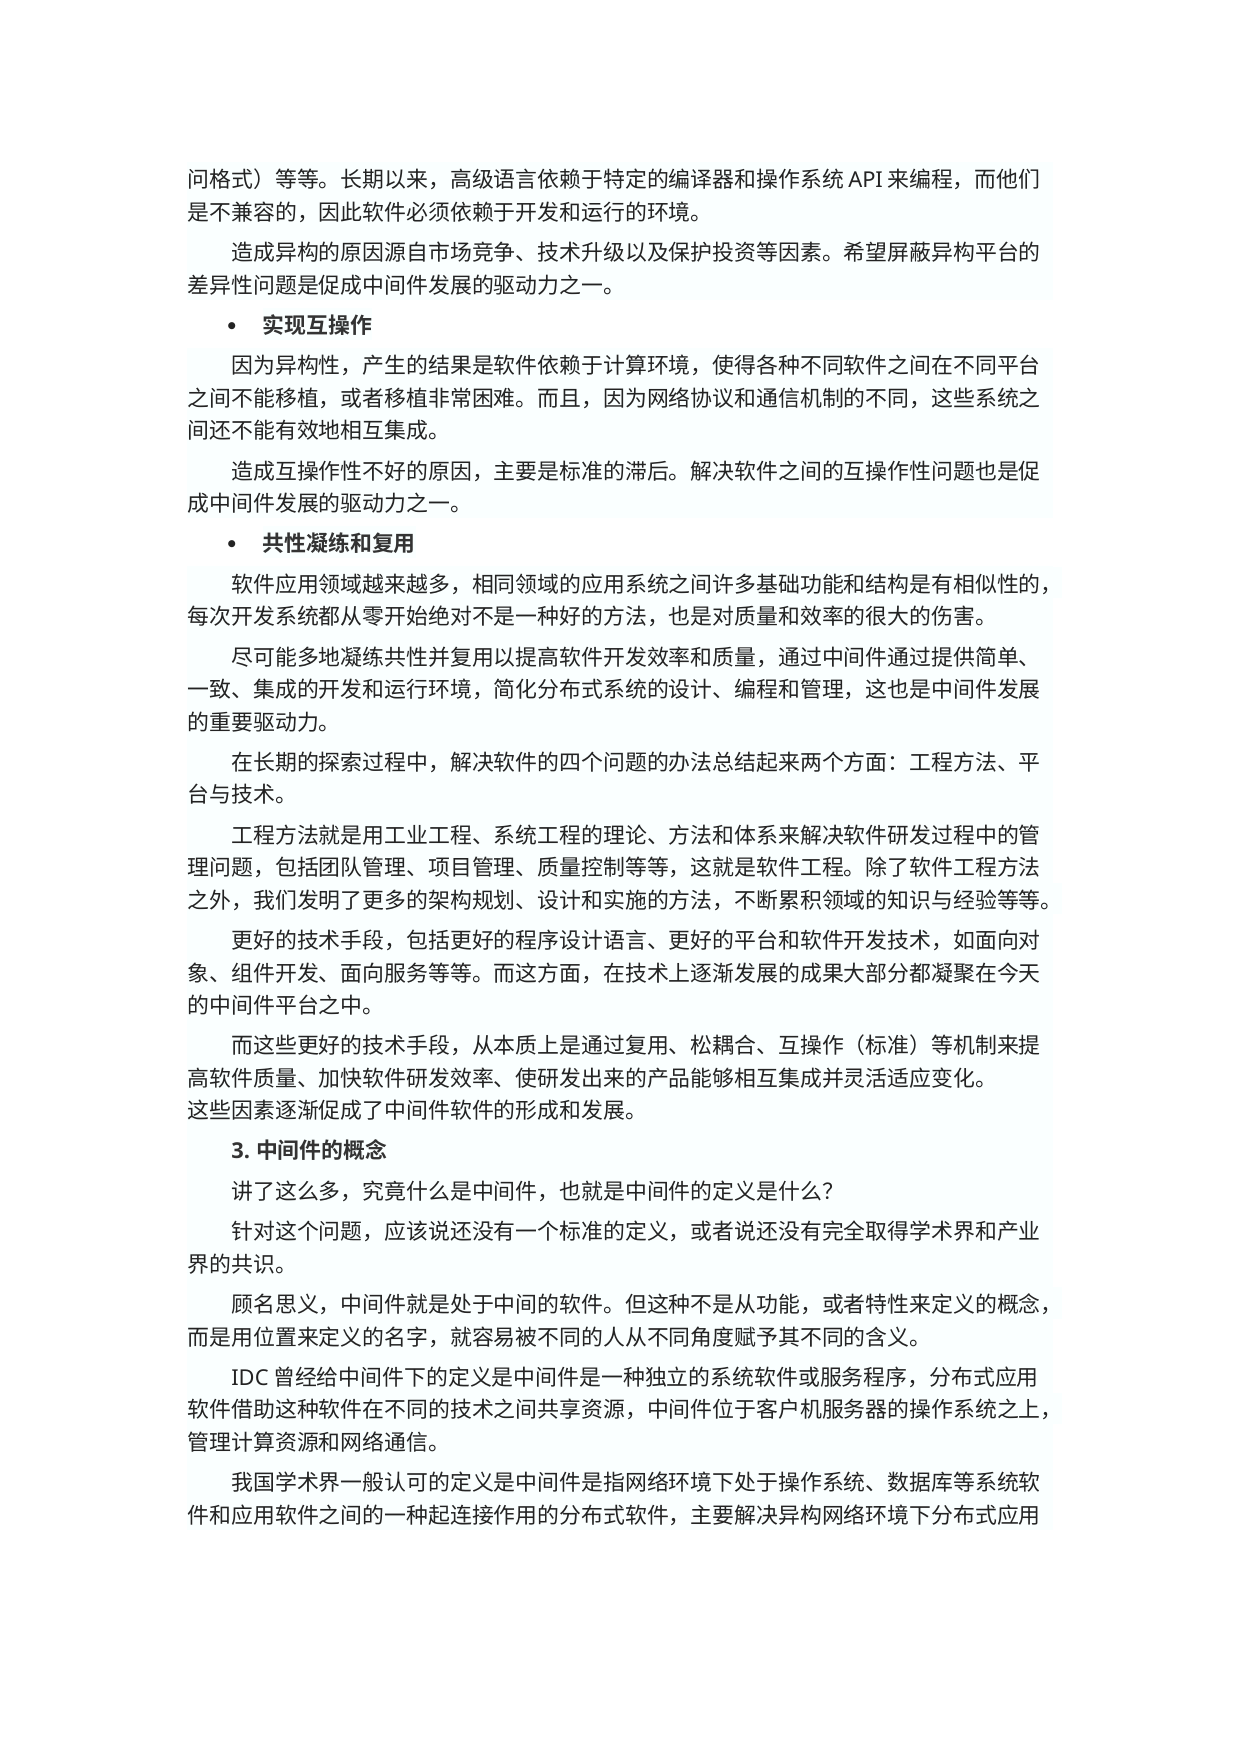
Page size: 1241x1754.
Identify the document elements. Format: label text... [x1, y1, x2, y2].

text 而这些更好的技术手段，从本质上是通过复用、松耦合、互操作（标准）等机制来提高软件质量、加快软件研发效率、使研发出来的产品能够相互集成并灵活适应变化。 这些因素逐渐促成了中间件软件的形成和发展。 [187, 1173, 1053, 1271]
text 讲了这么多，究竟什么是中间件，也就是中间件的定义是什么？ [187, 1319, 1053, 1352]
text 在长期的探索过程中，解决软件的四个问题的办法总结起来两个方面：工程方法、平台与技术。 [187, 890, 1053, 955]
text 针对这个问题，应该说还没有一个标准的定义，或者说还没有完全取得学术界和产业界的共识。 [187, 1359, 1053, 1424]
text 因为异构性，产生的结果是软件依赖于计算环境，使得各种不同软件之间在不同平台之间不能移植，或者移植非常困难。而且，因为网络协议和通信机制的不同，这些系统之间还不能有效地相互集成。 [187, 493, 1053, 591]
text 顾名思义，中间件就是处于中间的软件。但这种不是从功能，或者特性来定义的概念，而是用位置来定义的名字，就容易被不同的人从不同角度赋予其不同的含义。 [187, 1432, 1053, 1497]
text 尽可能多地凝练共性并复用以提高软件开发效率和质量，通过中间件通过提供简单、一致、集成的开发和运行环境，简化分布式系统的设计、编程和管理，这也是中间件发展的重要驱动力。 [187, 785, 1053, 882]
text 3. 中间件的概念 [387, 1279, 1053, 1311]
text 异构性表现在计算机的软硬件之间的异构性，包括硬件（CPU和指令集、硬件结构、驱动程序等），操作系统（不同操作系统的API和开发环境）、数据库（不同的存储和访问格式）等等。长期以来，高级语言依赖于特定的编译器和操作系统API来编程，而他们是不兼容的，因此软件必须依赖于开发和运行的环境。 [187, 243, 1053, 373]
list 实现互操作 [228, 453, 1053, 486]
text 造成这个局面的原因是异构性和标准规范的滞后。 [187, 162, 1053, 194]
text 软件应用领域越来越多，相同领域的应用系统之间许多基础功能和结构是有相似性的，每次开发系统都从零开始绝对不是一种好的方法，也是对质量和效率的很大的伤害。 [187, 712, 1053, 777]
list 屏蔽异构性 [228, 202, 1053, 235]
text 工程方法就是用工业工程、系统工程的理论、方法和体系来解决软件研发过程中的管理问题，包括团队管理、项目管理、质量控制等等，这就是软件工程。除了软件工程方法之外，我们发明了更多的架构规划、设计和实施的方法，不断累积领域的知识与经验等等。 [187, 963, 1053, 1060]
text 更好的技术手段，包括更好的程序设计语言、更好的平台和软件开发技术，如面向对象、组件开发、面向服务等等。而这方面，在技术上逐渐发展的成果大部分都凝聚在今天的中间件平台之中。 [187, 1068, 1053, 1166]
text 造成互操作性不好的原因，主要是标准的滞后。解决软件之间的互操作性问题也是促成中间件发展的驱动力之一。 [187, 599, 1053, 664]
text 造成异构的原因源自市场竞争、技术升级以及保护投资等因素。希望屏蔽异构平台的差异性问题是促成中间件发展的驱动力之一。 [187, 380, 1053, 445]
list 共性凝练和复用 [228, 672, 263, 704]
list 共性凝练和复用 [416, 672, 1053, 704]
